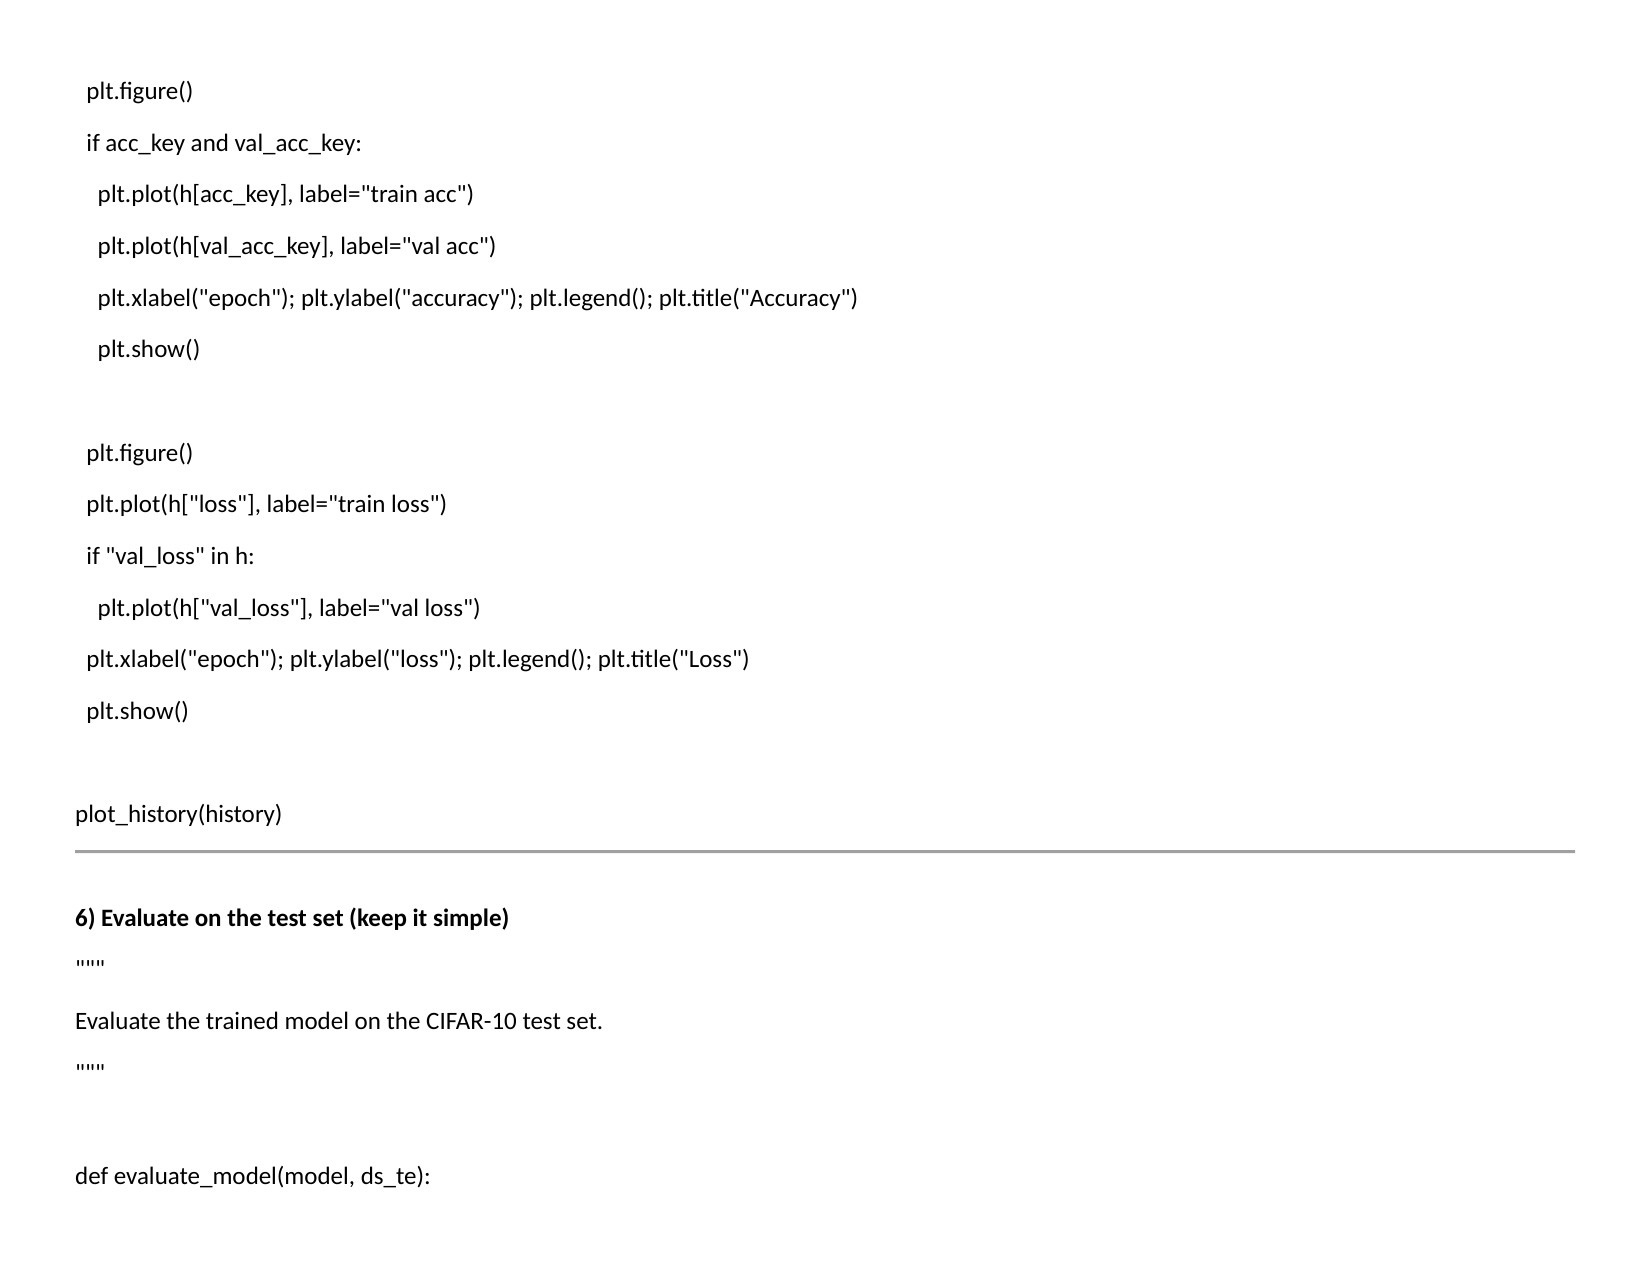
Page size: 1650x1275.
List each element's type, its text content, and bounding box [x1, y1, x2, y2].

text plt.plot(h["val_loss"], label="val loss") [75, 592, 1575, 622]
text if acc_key and val_acc_key: [75, 127, 1575, 157]
text plt.figure() [75, 437, 1575, 467]
text plt.show() [75, 333, 1575, 364]
text 6) Evaluate on the test set (keep it simple) [75, 902, 1575, 932]
text plt.plot(h[acc_key], label="train acc") [75, 178, 1575, 209]
text plot_history(history) [75, 798, 1575, 829]
text if "val_loss" in h: [75, 540, 1575, 571]
text plt.xlabel("epoch"); plt.ylabel("loss"); plt.legend(); plt.title("Loss") [75, 643, 1575, 674]
text def evaluate_model(model, ds_te): [75, 1160, 1575, 1191]
text plt.plot(h[val_acc_key], label="val acc") [75, 230, 1575, 261]
text plt.plot(h["loss"], label="train loss") [75, 488, 1575, 519]
text plt.show() [75, 695, 1575, 726]
text """ [75, 953, 1575, 984]
text """ [75, 1057, 1575, 1087]
text plt.figure() [75, 75, 1575, 106]
text plt.xlabel("epoch"); plt.ylabel("accuracy"); plt.legend(); plt.title("Accuracy") [75, 282, 1575, 312]
text Evaluate the trained model on the CIFAR-10 test set. [75, 1005, 1575, 1036]
